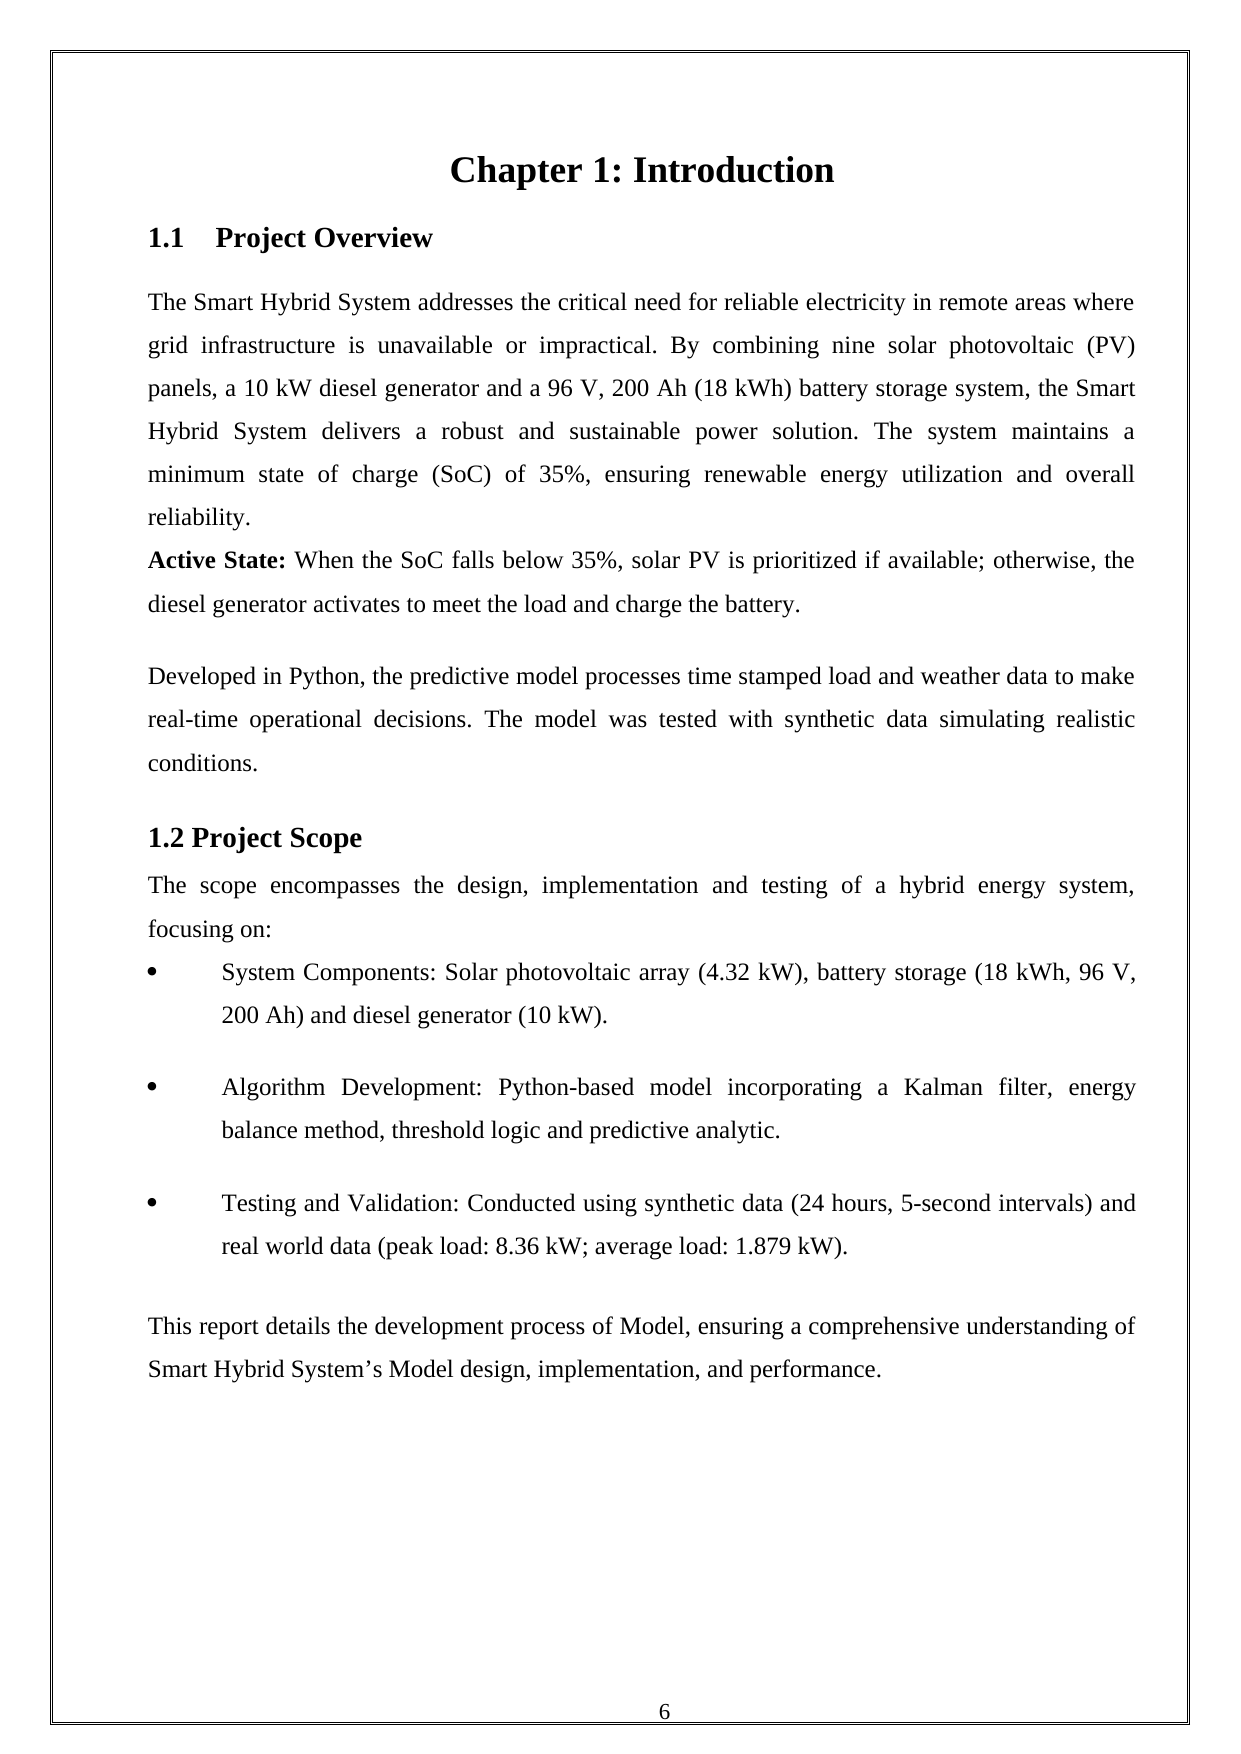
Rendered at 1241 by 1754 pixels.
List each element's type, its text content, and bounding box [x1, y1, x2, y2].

subtitle Project Overview [148, 220, 1136, 253]
list System Components: Solar photovoltaic array (4.32 kW), battery storage (18 kWh, 96 V, 200 Ah) and diesel generator (10 kW). [148, 957, 1137, 1029]
text This report details the development process of Model, ensuring a comprehensive understanding of Smart Hybrid System’s Model design, implementation, and performance. [148, 1311, 1136, 1383]
list Algorithm Development: Python-based model incorporating a Kalman filter, energy balance method, threshold logic and predictive analytic. [148, 1072, 1137, 1144]
text 1.2 Project Scope [148, 820, 1136, 854]
list Testing and Validation: Conducted using synthetic data (24 hours, 5-second intervals) and real world data (peak load: 8.36 kW; average load: 1.879 kW). [148, 1188, 1137, 1260]
text Developed in Python, the predictive model processes time stamped load and weather data to make real-time operational decisions. The model was tested with synthetic data simulating realistic conditions. [148, 661, 1137, 776]
text The scope encompasses the design, implementation and testing of a hybrid energy system, focusing on: [148, 871, 1136, 942]
text Active State: When the SoC falls below 35%, solar PV is prioritized if available; otherwise, the diesel generator activates to meet the load and charge the battery. [148, 546, 1137, 617]
subtitle Chapter 1: Introduction [148, 148, 1136, 191]
text The Smart Hybrid System addresses the critical need for reliable electricity in remote areas where grid infrastructure is unavailable or impractical. By combining nine solar photovoltaic (PV) panels, a 10 kW diesel generator and a 96 V, 200 Ah (18 kWh) battery storage system, the Smart Hybrid System delivers a robust and sustainable power solution. The system maintains a minimum state of charge (SoC) of 35%, ensuring renewable energy utilization and overall reliability. [148, 287, 1136, 531]
